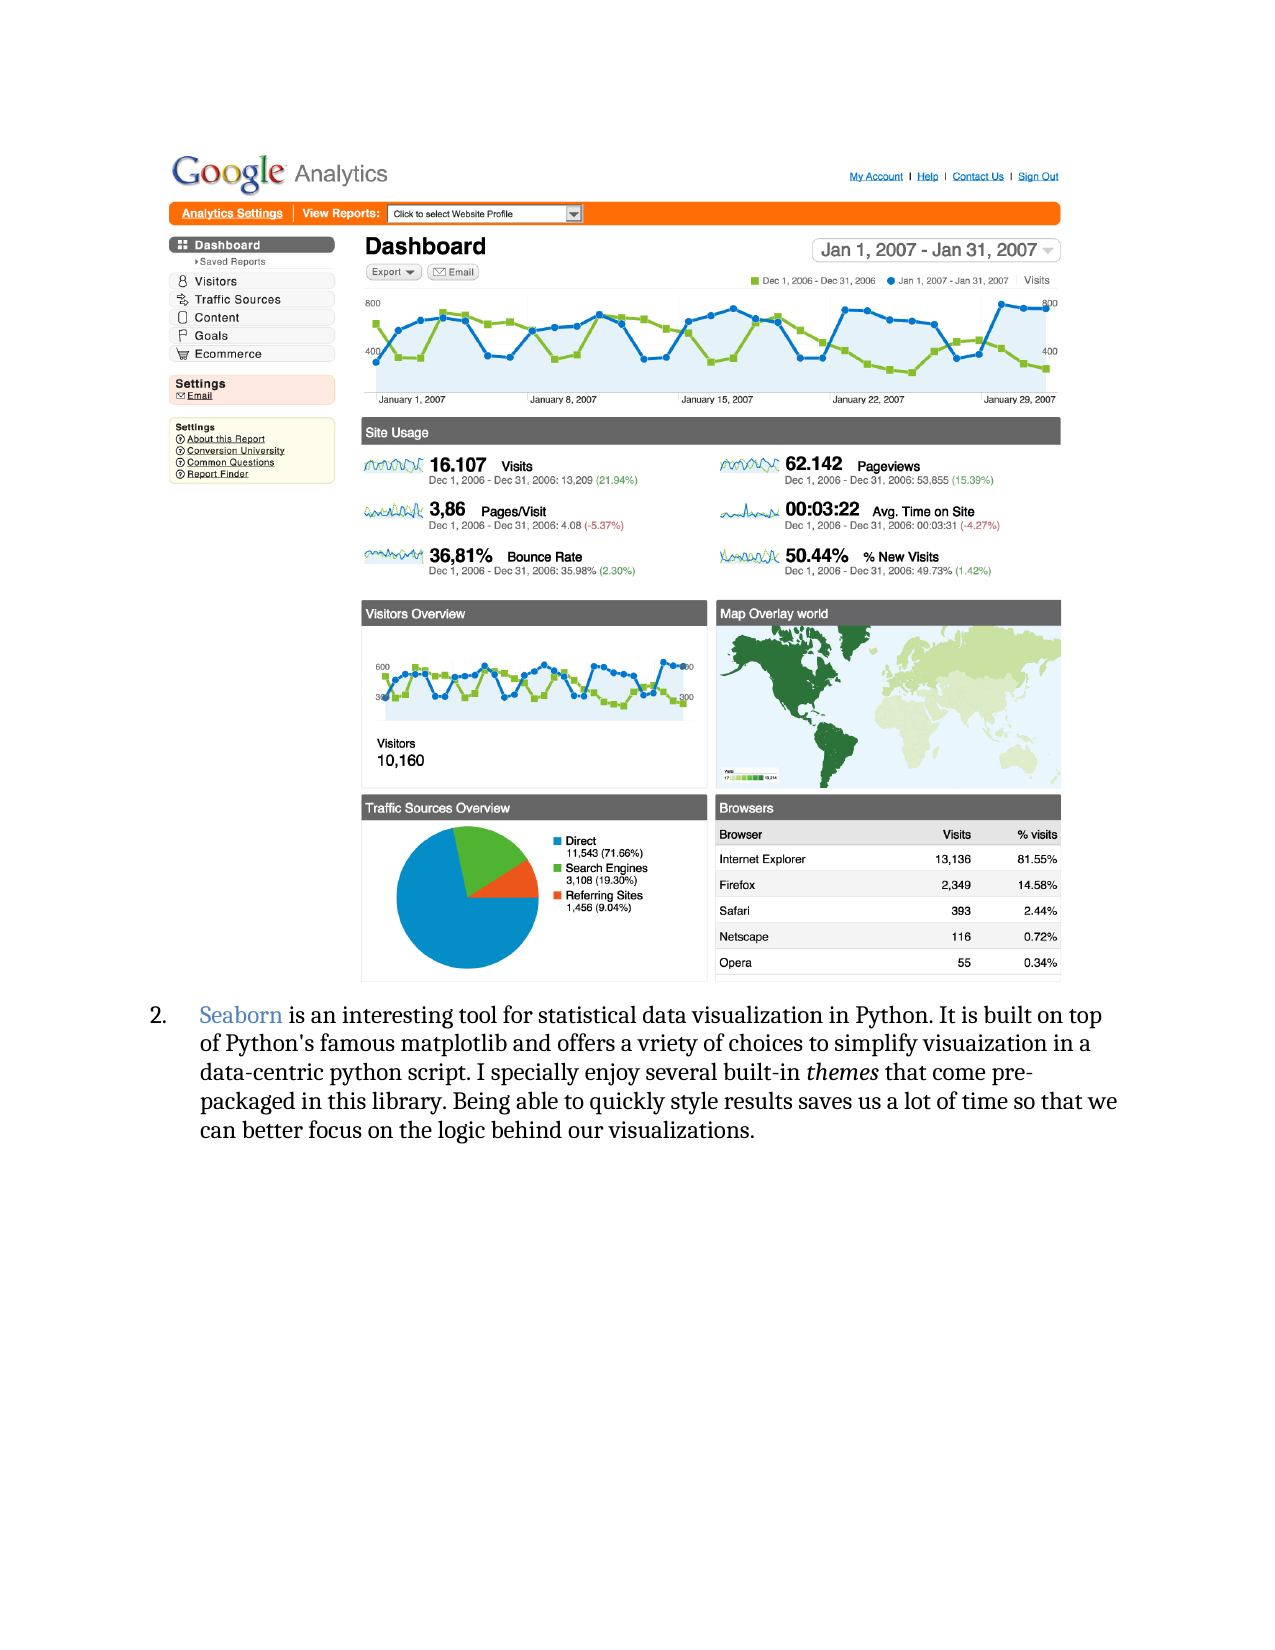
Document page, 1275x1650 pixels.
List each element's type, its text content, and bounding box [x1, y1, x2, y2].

list Seaborn is an interesting tool for statistical data visualization in Python. It is built on top of Python's famous matplotlib and offers a vriety of choices to simplify visuaization in a data-centric python script. I specially enjoy several built-in themes that come pre-packaged in this library. Being able to quickly style results saves us a lot of time so that we can better focus on the logic behind our visualizations. [150, 1001, 1125, 1144]
picture [168, 150, 1062, 982]
